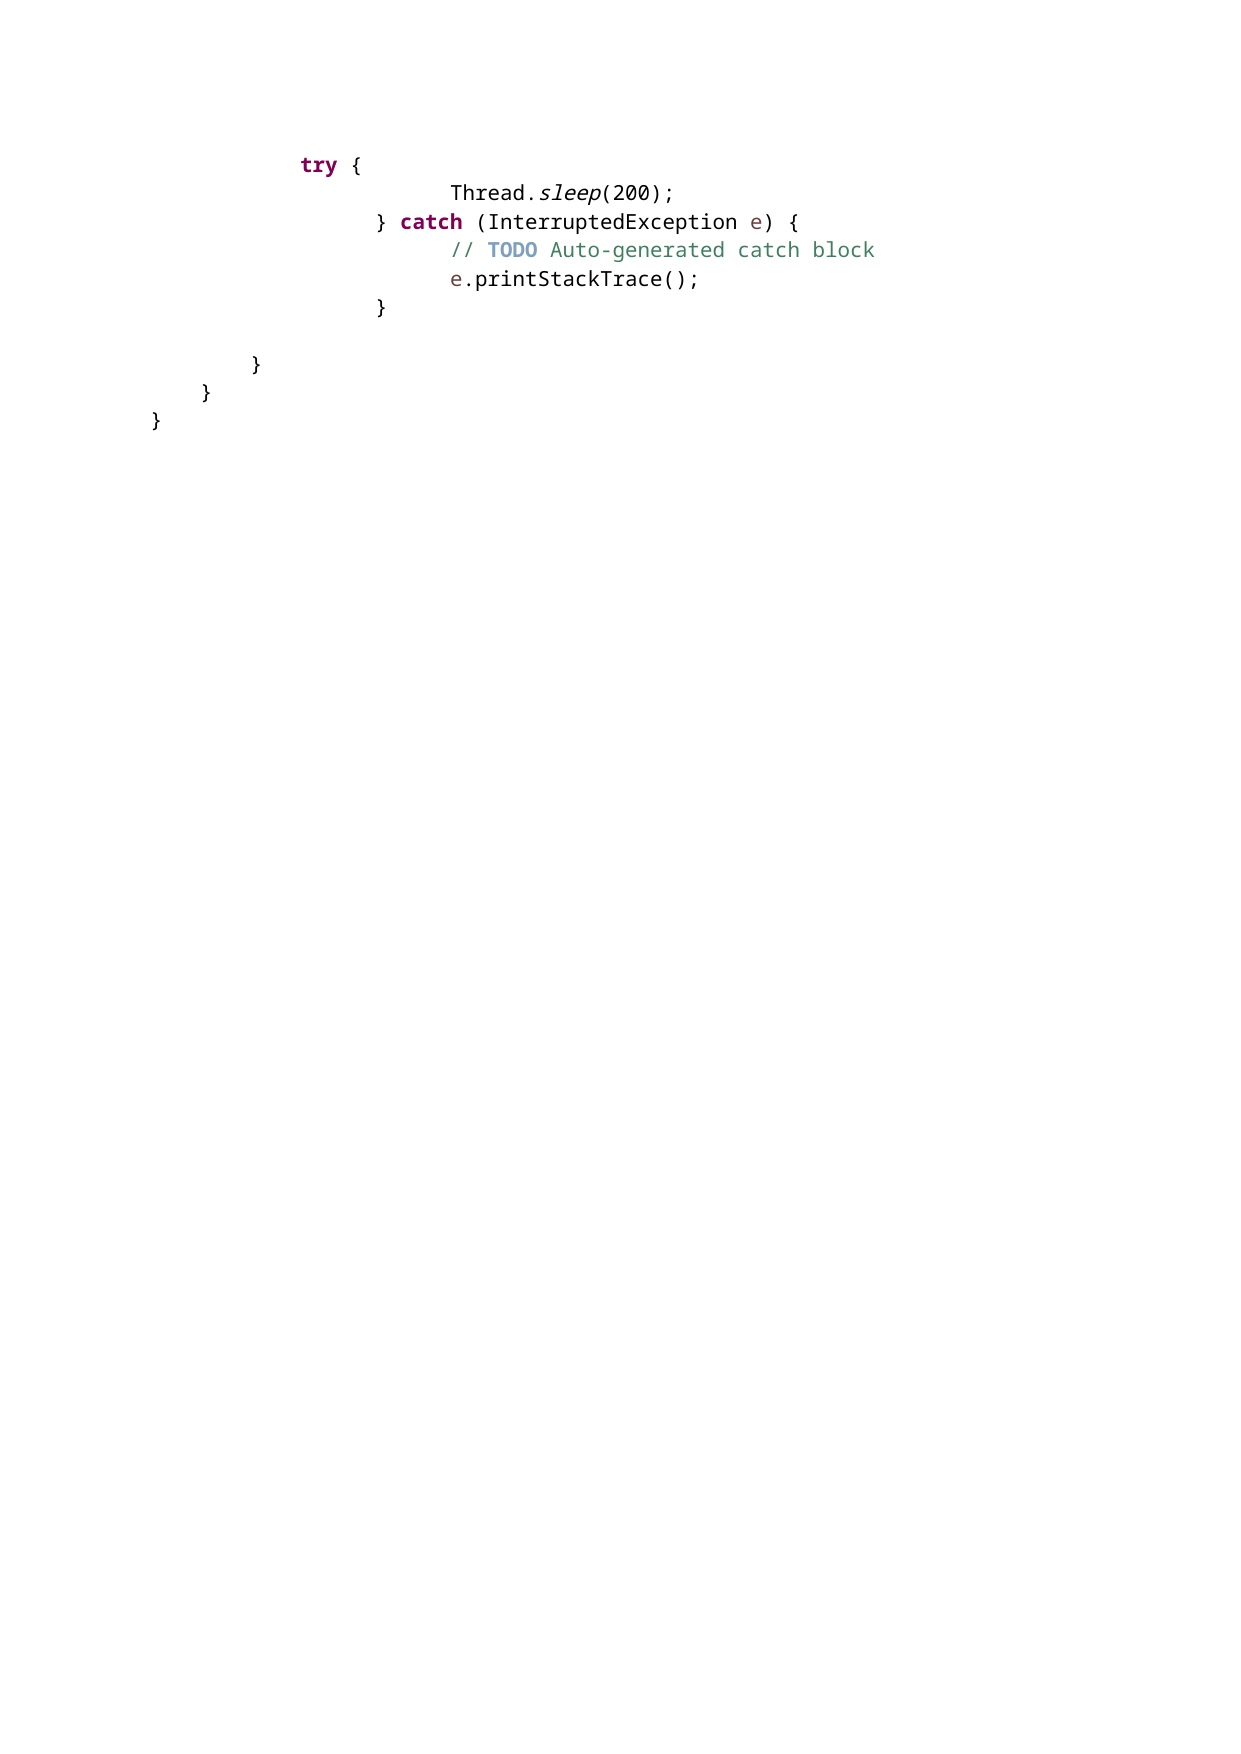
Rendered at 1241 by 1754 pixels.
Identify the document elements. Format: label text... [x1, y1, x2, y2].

text Thread.sleep(200); [150, 178, 1090, 207]
text } [150, 292, 1090, 321]
text } [150, 349, 1090, 377]
text } catch (InterruptedException e) { [150, 207, 1090, 235]
text try { [150, 150, 1090, 178]
text // TODO Auto-generated catch block [150, 235, 1090, 264]
text } [150, 406, 1090, 434]
text e.printStackTrace(); [150, 264, 1090, 292]
text } [150, 377, 1090, 406]
